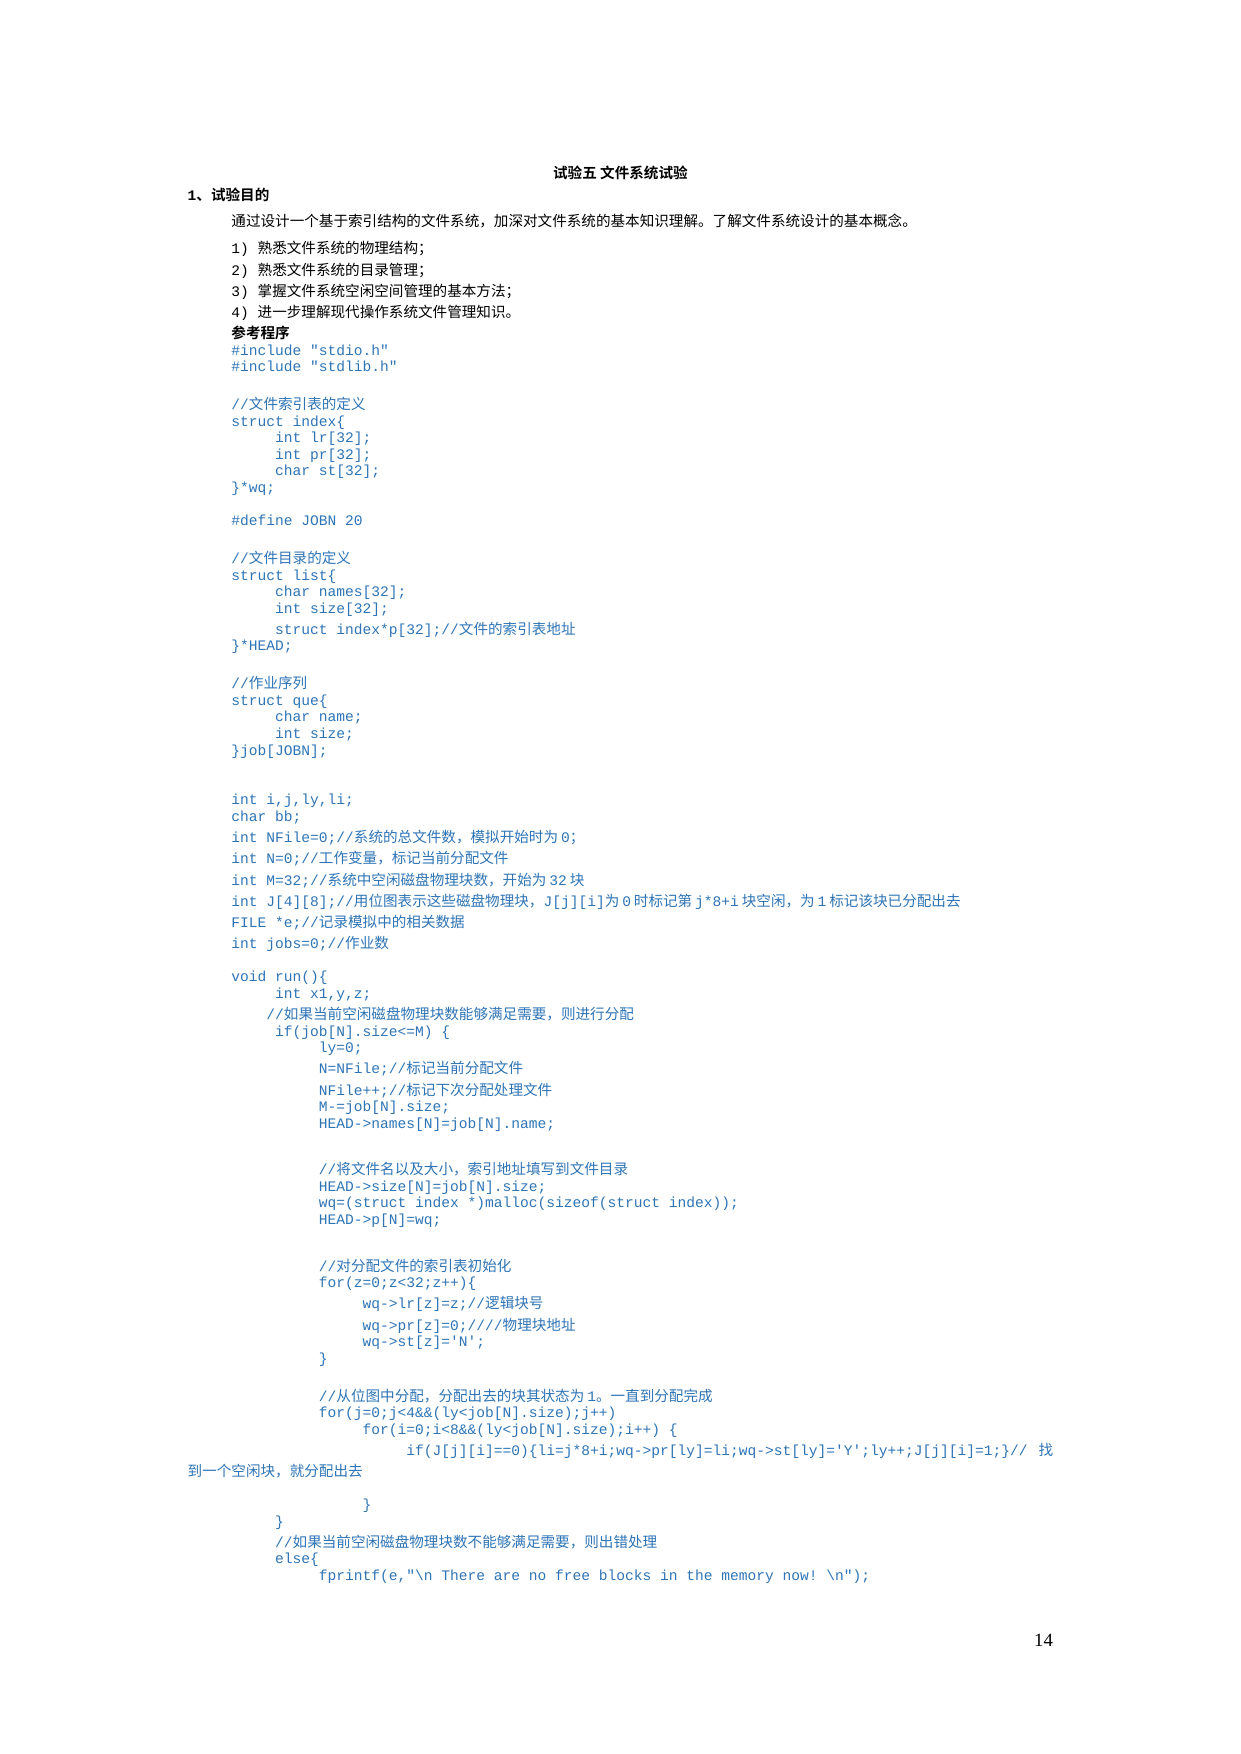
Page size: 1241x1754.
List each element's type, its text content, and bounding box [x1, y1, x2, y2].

text int size; [187, 726, 1053, 743]
text if(job[N].size<=M) { [187, 1024, 1053, 1041]
text fprintf(e,"\n There are no free blocks in the memory now! \n"); [187, 1568, 1053, 1585]
text 试验五 文件系统试验 [187, 162, 1053, 183]
text void run(){ [187, 969, 1053, 986]
text int x1,y,z; [187, 986, 1053, 1003]
text char bb; [187, 809, 1053, 826]
text } [187, 1351, 1053, 1367]
text int NFile=0;//系统的总文件数，模拟开始时为0； [187, 826, 1053, 847]
text //从位图中分配，分配出去的块其状态为1。一直到分配完成 [187, 1384, 1053, 1405]
text 参考程序 [187, 322, 1053, 343]
text int M=32;//系统中空闲磁盘物理块数，开始为32块 [187, 868, 1053, 889]
text int J[4][8];//用位图表示这些磁盘物理块，J[j][i]为0时标记第j*8+i块空闲，为1标记该块已分配出去 [187, 889, 1053, 911]
text int jobs=0;//作业数 [187, 932, 1053, 953]
text 2) 熟悉文件系统的目录管理； [187, 258, 1053, 279]
text //作业序列 [187, 672, 1053, 693]
text 通过设计一个基于索引结构的文件系统，加深对文件系统的基本知识理解。了解文件系统设计的基本概念。 [187, 204, 1053, 237]
text #include "stdio.h" [187, 343, 1053, 359]
text wq->pr[z]=0;////物理块地址 [187, 1313, 1053, 1334]
text }job[JOBN]; [187, 743, 1053, 759]
text NFile++;//标记下次分配处理文件 [187, 1078, 1053, 1099]
text char names[32]; [187, 584, 1053, 601]
text N=NFile;//标记当前分配文件 [187, 1057, 1053, 1078]
text int size[32]; [187, 601, 1053, 617]
text 3) 掌握文件系统空闲空间管理的基本方法； [187, 279, 1053, 301]
text HEAD->names[N]=job[N].name; [187, 1116, 1053, 1133]
text #define JOBN 20 [187, 513, 1053, 530]
text //如果当前空闲磁盘物理块数能够满足需要，则进行分配 [187, 1003, 1053, 1024]
text FILE *e;//记录模拟中的相关数据 [187, 911, 1053, 932]
text wq=(struct index *)malloc(sizeof(struct index)); [187, 1196, 1053, 1212]
text //文件索引表的定义 [187, 393, 1053, 414]
text HEAD->p[N]=wq; [187, 1212, 1053, 1229]
text int i,j,ly,li; [187, 792, 1053, 809]
text char st[32]; [187, 464, 1053, 480]
text }*wq; [187, 480, 1053, 497]
text int pr[32]; [187, 447, 1053, 464]
text 1、试验目的 [187, 183, 1053, 204]
text HEAD->size[N]=job[N].size; [187, 1179, 1053, 1196]
text } [187, 1514, 1053, 1531]
text char name; [187, 709, 1053, 726]
text }*HEAD; [187, 639, 1053, 655]
text //将文件名以及大小，索引地址填写到文件目录 [187, 1158, 1053, 1179]
text else{ [187, 1552, 1053, 1568]
text M-=job[N].size; [187, 1099, 1053, 1116]
text int N=0;//工作变量，标记当前分配文件 [187, 847, 1053, 868]
text for(z=0;z<32;z++){ [187, 1275, 1053, 1292]
text for(i=0;i<8&&(ly<job[N].size);i++) { [187, 1422, 1053, 1438]
text struct list{ [187, 568, 1053, 584]
text struct que{ [187, 693, 1053, 709]
text ly=0; [187, 1041, 1053, 1057]
text struct index{ [187, 414, 1053, 431]
text int lr[32]; [187, 431, 1053, 447]
text //如果当前空闲磁盘物理块数不能够满足需要，则出错处理 [187, 1531, 1053, 1552]
text 1) 熟悉文件系统的物理结构； [187, 237, 1053, 258]
text struct index*p[32];//文件的索引表地址 [187, 617, 1053, 639]
text wq->lr[z]=z;//逻辑块号 [187, 1292, 1053, 1313]
text 4) 进一步理解现代操作系统文件管理知识。 [187, 301, 1053, 322]
text wq->st[z]='N'; [187, 1334, 1053, 1351]
text //文件目录的定义 [187, 546, 1053, 568]
text for(j=0;j<4&&(ly<job[N].size);j++) [187, 1405, 1053, 1422]
text if(J[j][i]==0){li=j*8+i;wq->pr[ly]=li;wq->st[ly]='Y';ly++;J[j][i]=1;}//找到一个空闲块，就分配出去 [187, 1438, 1053, 1481]
text } [187, 1497, 1053, 1514]
text #include "stdlib.h" [187, 359, 1053, 376]
text //对分配文件的索引表初始化 [187, 1254, 1053, 1275]
